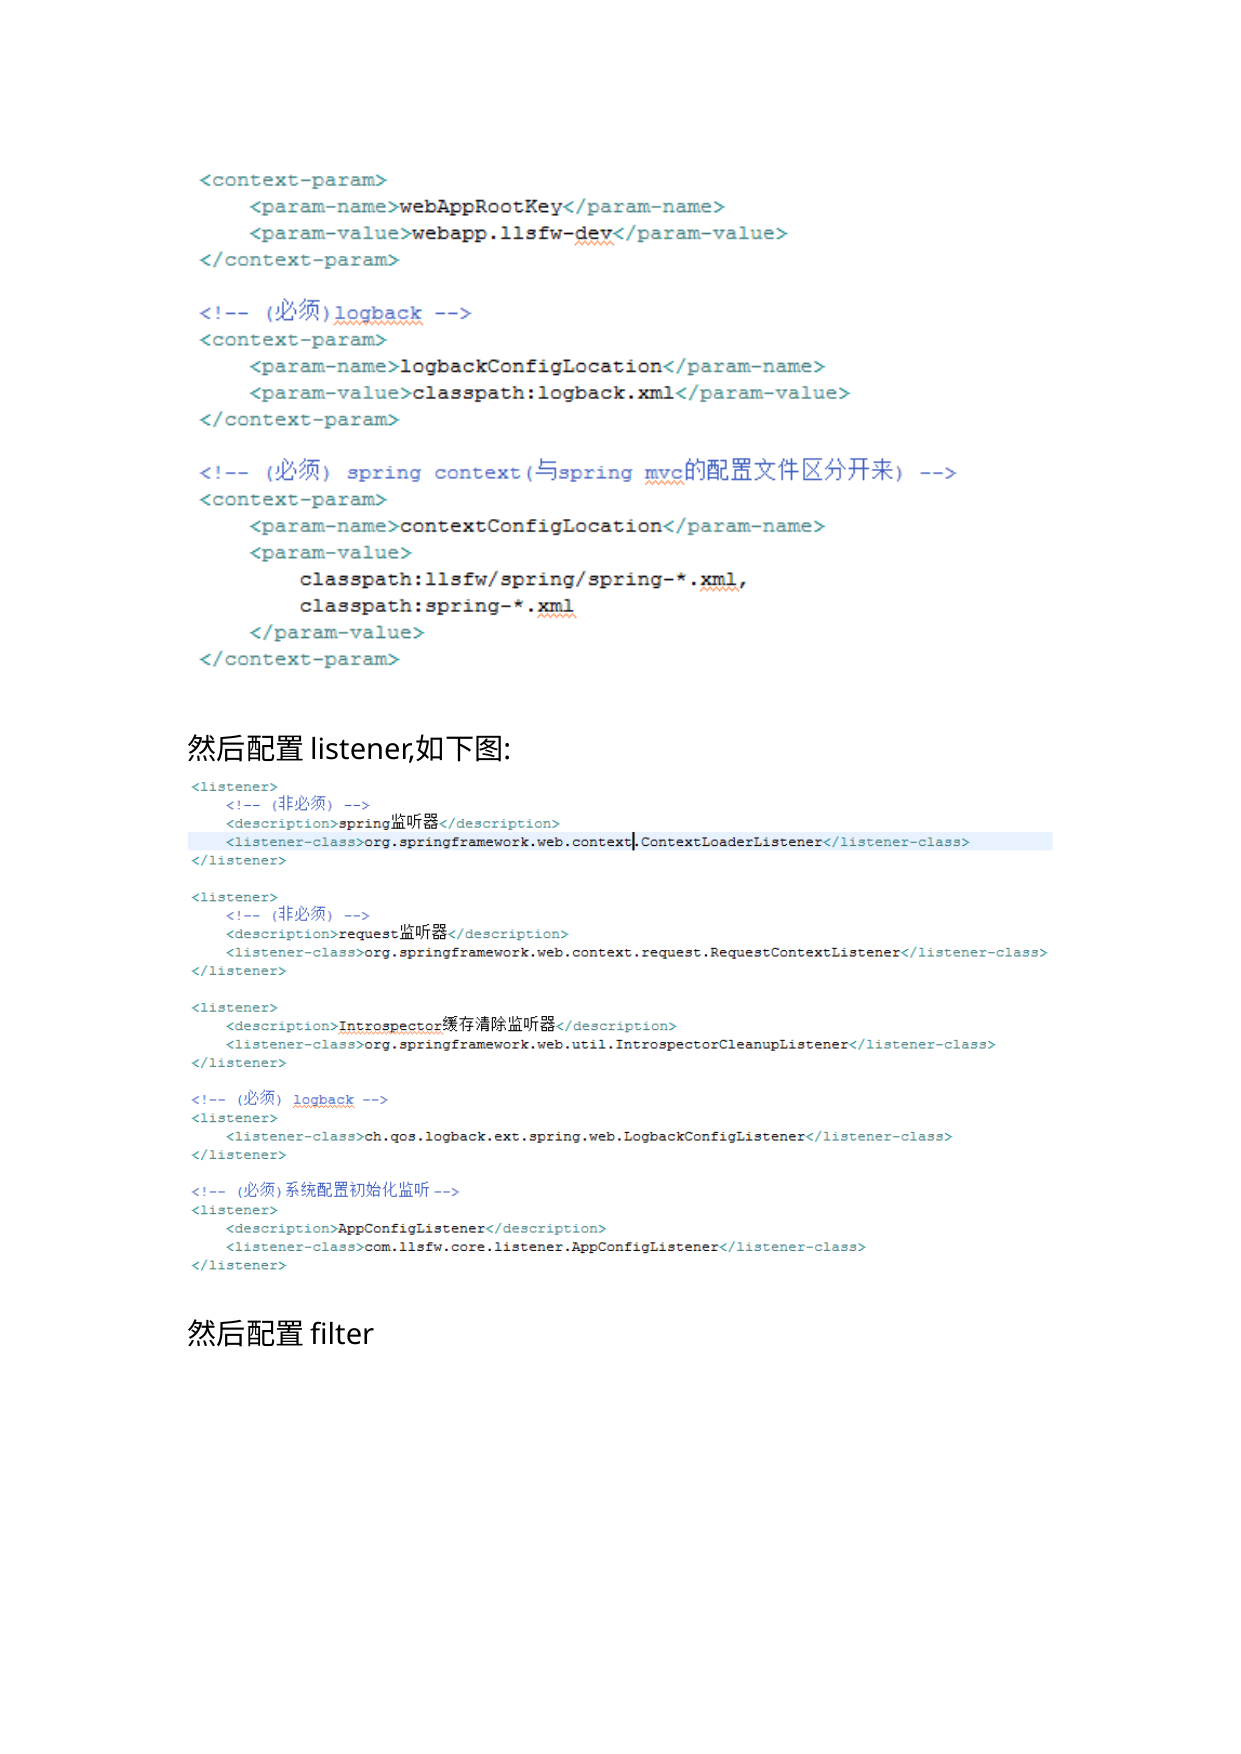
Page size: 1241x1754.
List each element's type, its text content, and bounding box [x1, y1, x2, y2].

text 然后配置filter [187, 1299, 1053, 1364]
text 然后配置listener,如下图: [187, 714, 1053, 779]
picture [187, 162, 971, 684]
picture [187, 779, 1053, 1277]
